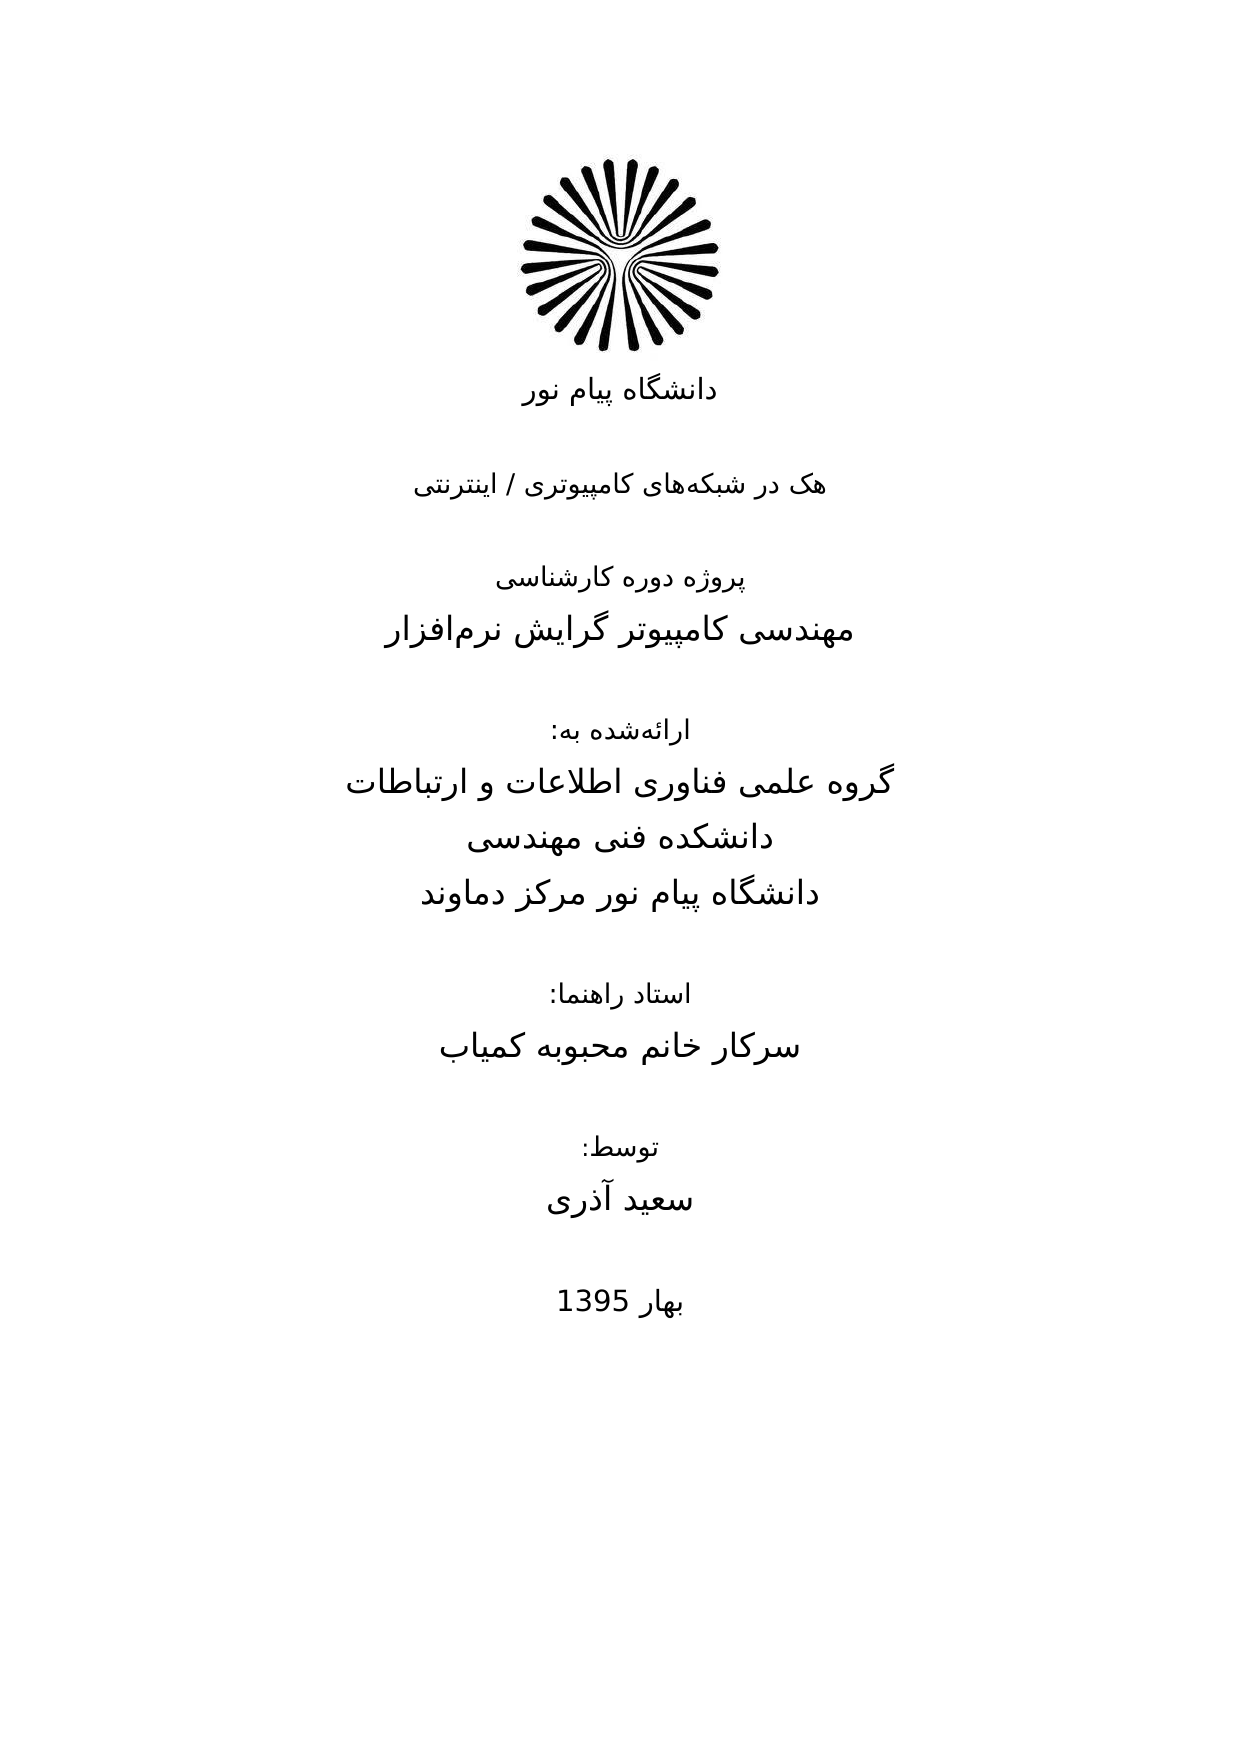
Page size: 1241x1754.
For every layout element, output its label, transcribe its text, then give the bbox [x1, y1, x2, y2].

text سعید آذری [118, 1179, 1122, 1218]
text پروژه دوره کارشناسی [118, 561, 1122, 592]
text ارائه‌شده به: [118, 714, 1122, 746]
text مهندسی کامپیوتر گرایش نرم‌افزار [118, 609, 1122, 648]
text استاد راهنما: [118, 978, 1122, 1009]
text بهار 1395 [118, 1284, 1122, 1318]
text دانشگاه پیام نور مرکز دماوند [118, 873, 1122, 912]
text دانشکده فنی مهندسی [118, 818, 1122, 857]
text سرکار خانم محبوبه کمیاب [118, 1026, 1122, 1065]
picture [517, 147, 724, 373]
text توسط: [118, 1131, 1122, 1163]
text دانشگاه پیام نور [118, 147, 1122, 407]
text گروه علمی فناوری اطلاعات و ارتباطات [118, 762, 1122, 801]
text هک در شبکه‌های کامپیوتری / اینترنتی [118, 468, 1122, 499]
